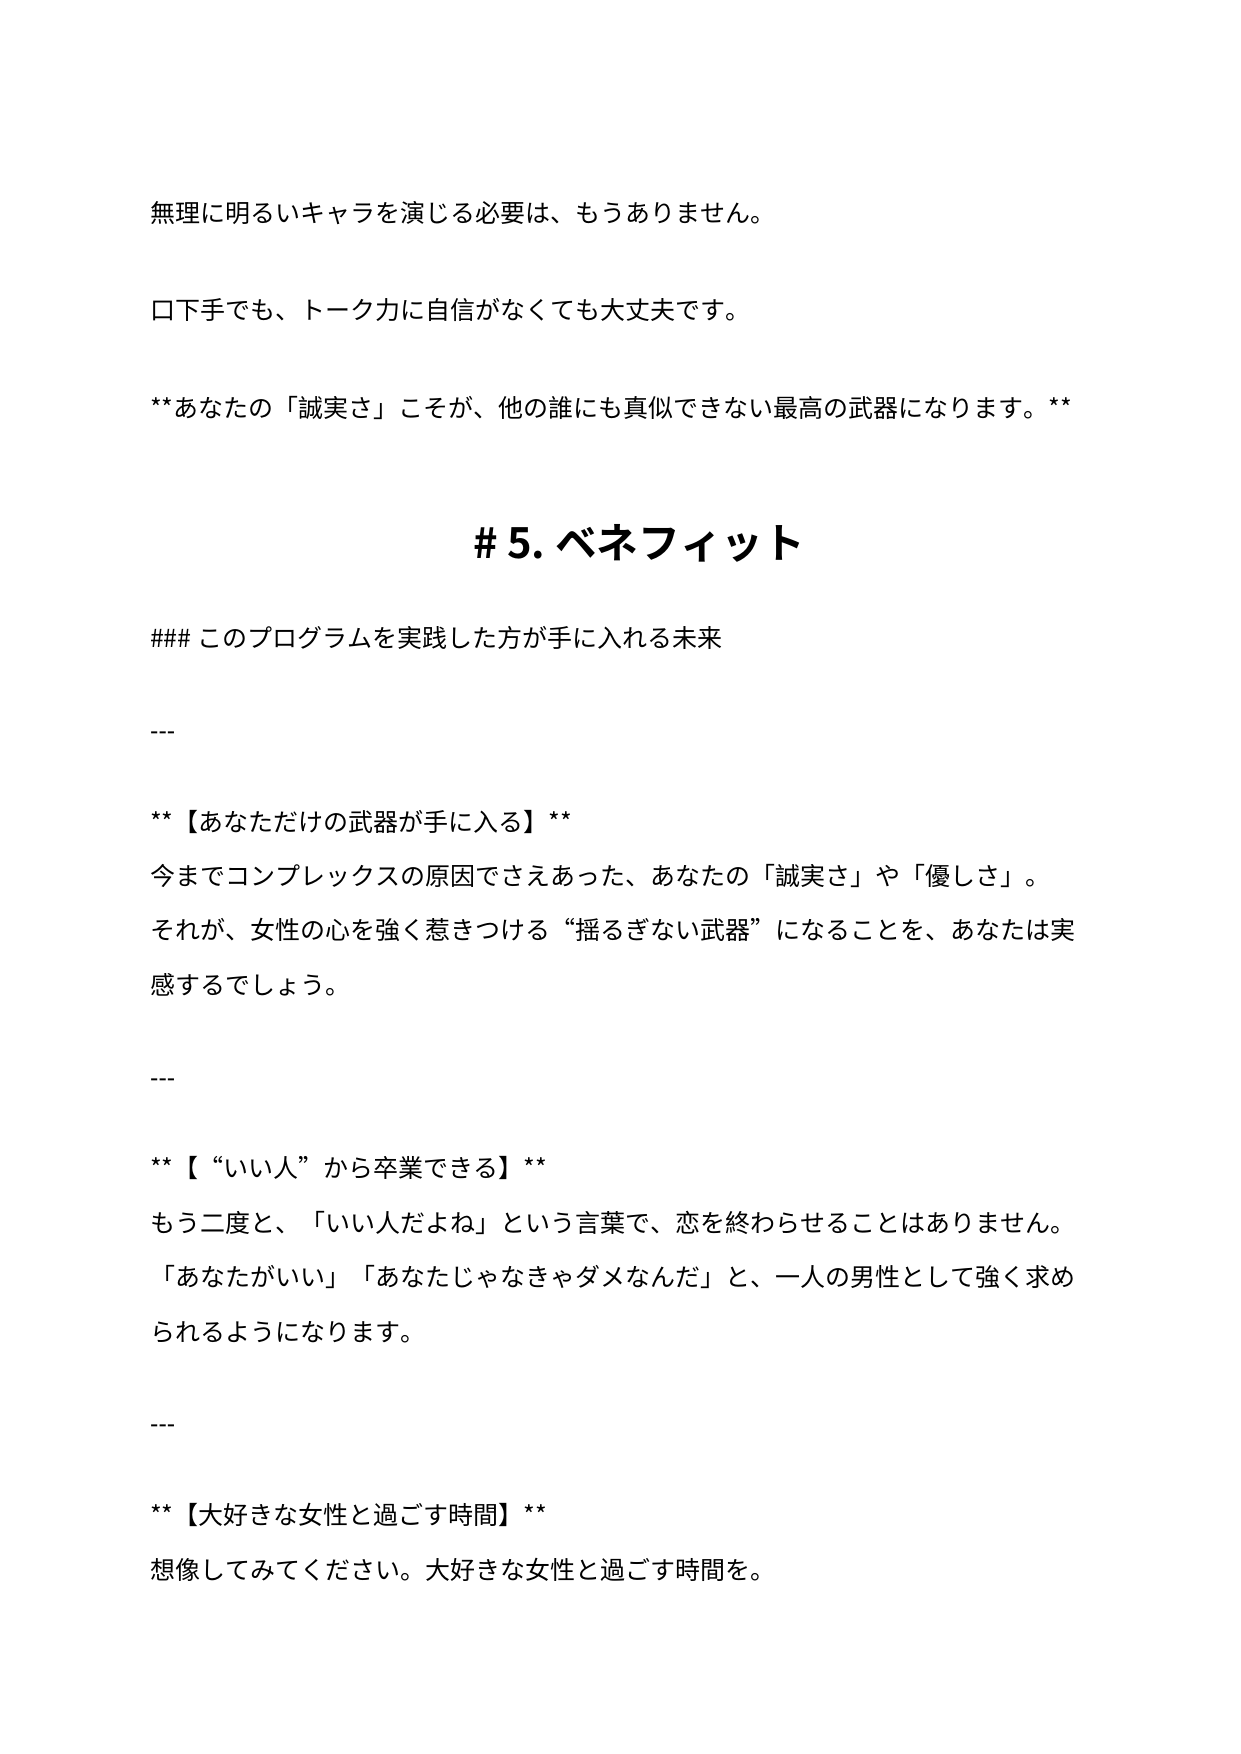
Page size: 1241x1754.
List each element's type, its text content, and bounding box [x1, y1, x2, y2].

text もう二度と、「いい人だよね」という言葉で、恋を終わらせることはありません。 [150, 1203, 1090, 1239]
text **【大好きな女性と過ごす時間】** [150, 1496, 1090, 1532]
subtitle # 5. ベネフィット [187, 511, 1090, 571]
text --- [150, 1063, 1090, 1091]
text **あなたの「誠実さ」こそが、他の誰にも真似できない最高の武器になります。** [150, 388, 1090, 424]
text 「あなたがいい」「あなたじゃなきゃダメなんだ」と、一人の男性として強く求められるようになります。 [150, 1258, 1090, 1348]
text それが、女性の心を強く惹きつける“揺るぎない武器”になることを、あなたは実感するでしょう。 [150, 911, 1090, 1001]
text 口下手でも、トーク力に自信がなくても大丈夫です。 [150, 291, 1090, 327]
text **【あなただけの武器が手に入る】** [150, 802, 1090, 838]
text 無理に明るいキャラを演じる必要は、もうありません。 [150, 193, 1090, 229]
text 今までコンプレックスの原因でさえあった、あなたの「誠実さ」や「優しさ」。 [150, 856, 1090, 893]
text 想像してみてください。大好きな女性と過ごす時間を。 [150, 1550, 1090, 1586]
text **【“いい人”から卒業できる】** [150, 1149, 1090, 1185]
text ### このプログラムを実践した方が手に入れる未来 [150, 618, 1090, 654]
text --- [150, 1409, 1090, 1438]
text --- [150, 716, 1090, 744]
